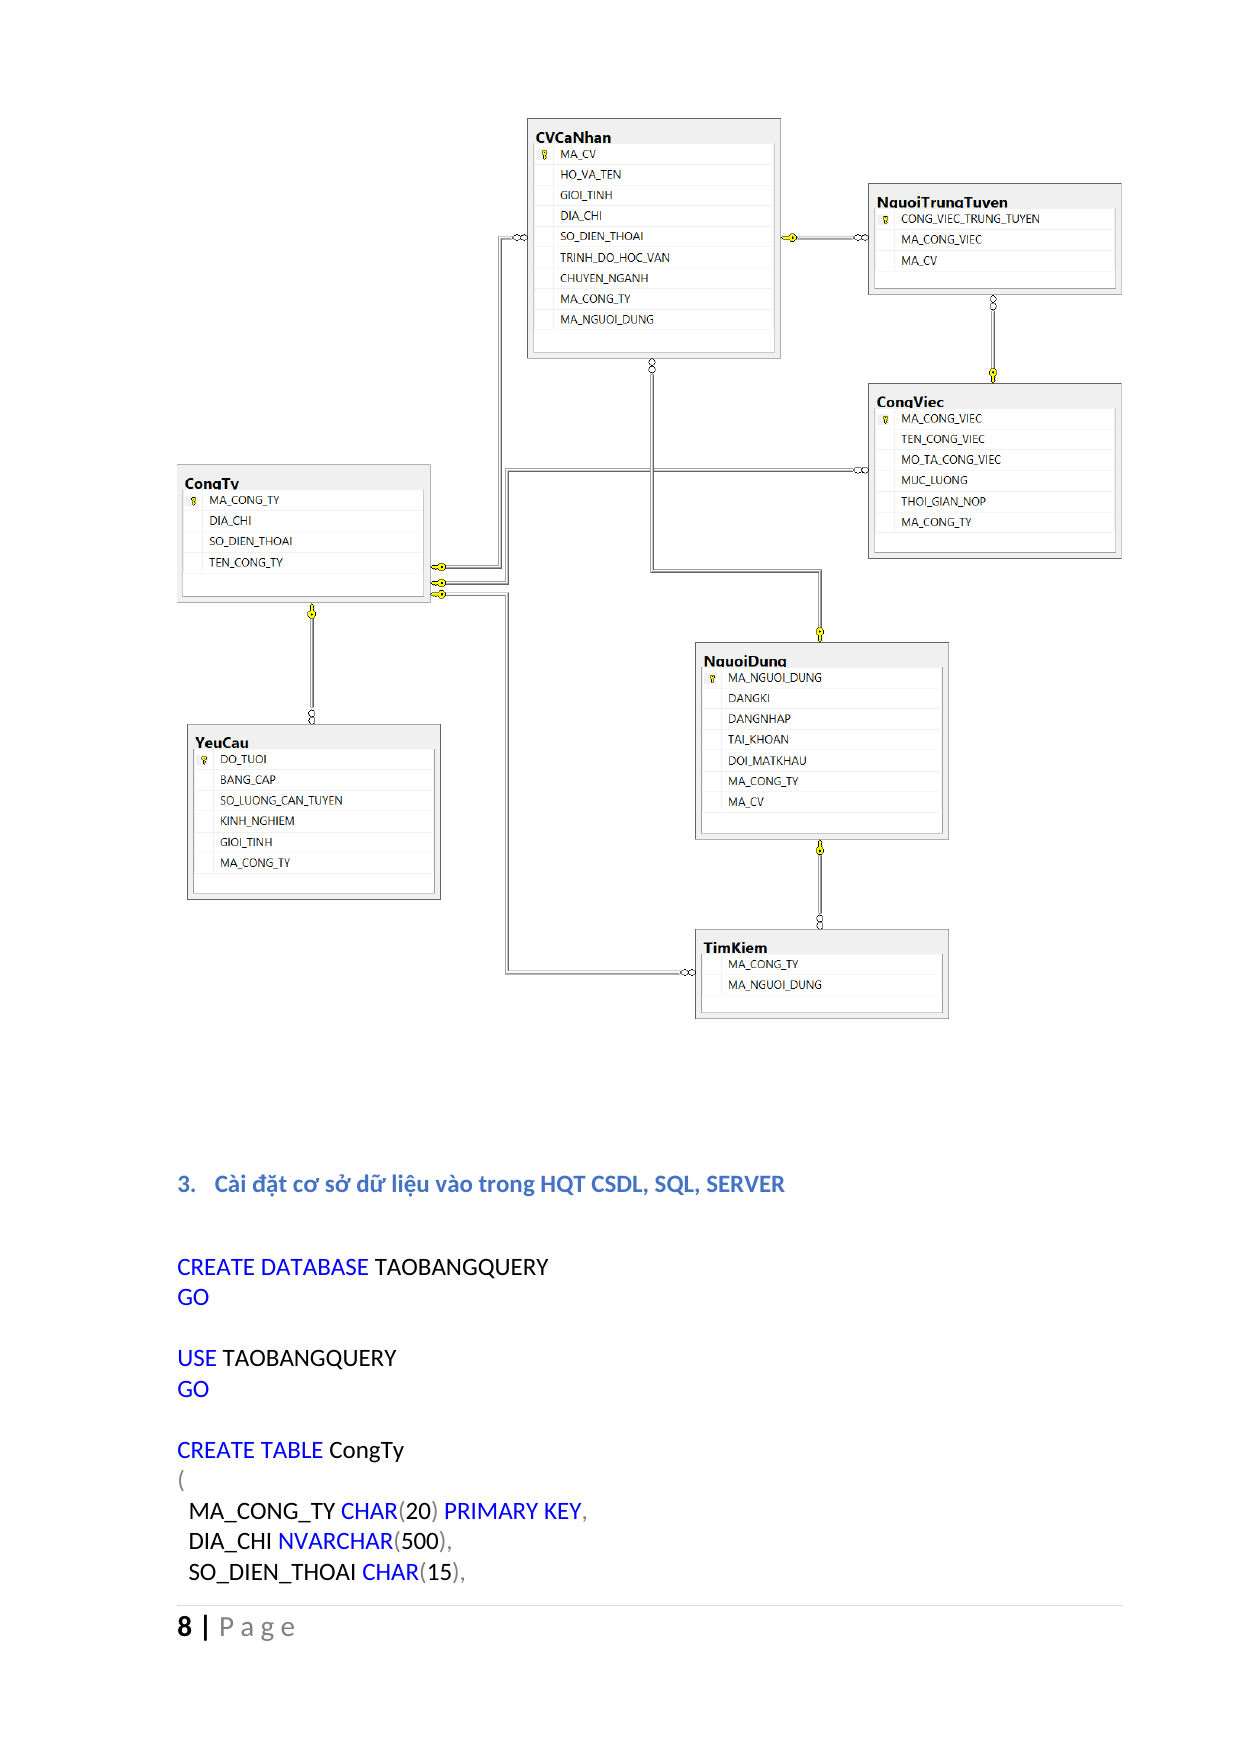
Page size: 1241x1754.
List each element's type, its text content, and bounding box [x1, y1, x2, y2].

text ( [177, 1464, 1122, 1495]
picture [177, 118, 1122, 1019]
text CREATE DATABASE TAOBANGQUERY [177, 1251, 1122, 1281]
text CREATE TABLE CongTy [177, 1434, 1122, 1464]
text GO [177, 1373, 1122, 1403]
text DIA_CHI NVARCHAR(500), [177, 1526, 1122, 1556]
list Cài đặt cơ sở dữ liệu vào trong HQT CSDL, SQL, SERVER [177, 1168, 1122, 1199]
text USE TAOBANGQUERY [177, 1342, 1122, 1373]
text GO [177, 1281, 1122, 1312]
text SO_DIEN_THOAI CHAR(15), [177, 1556, 1122, 1587]
text MA_CONG_TY CHAR(20) PRIMARY KEY, [177, 1495, 1122, 1526]
